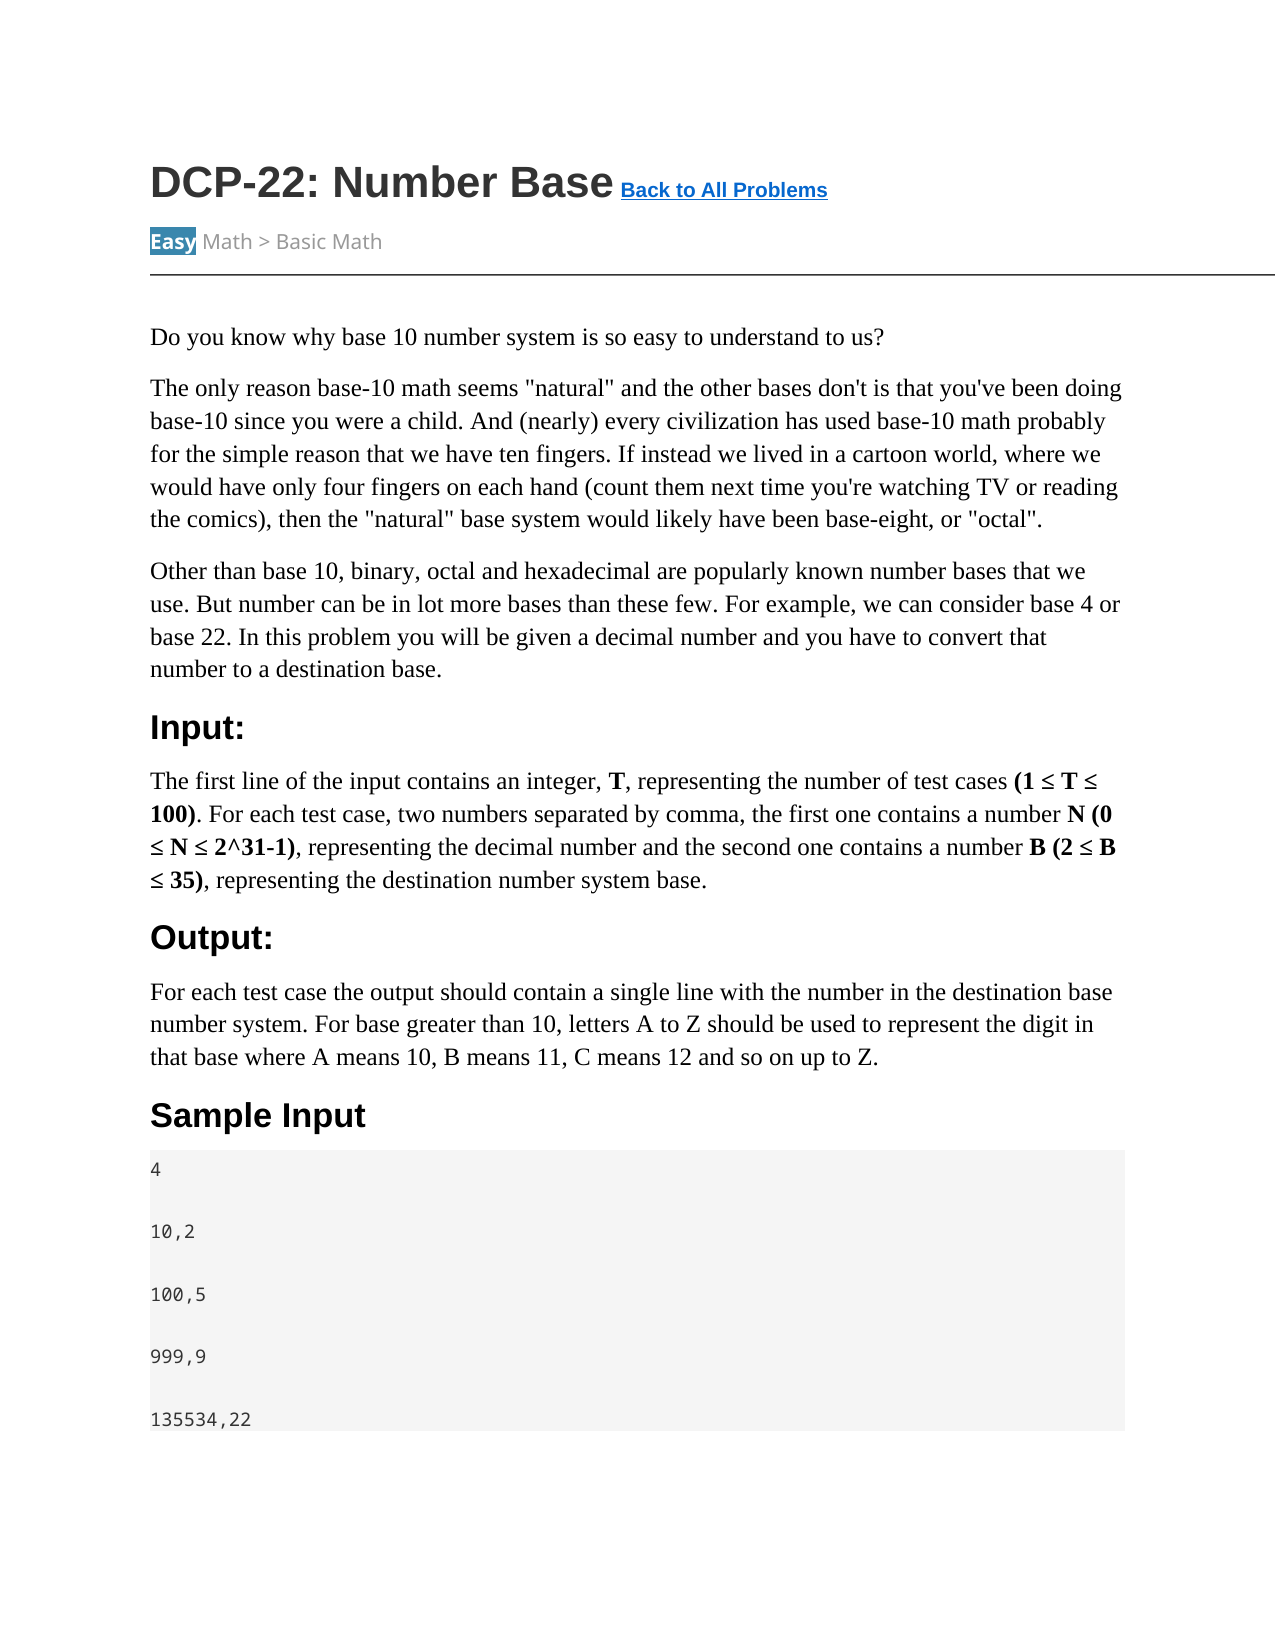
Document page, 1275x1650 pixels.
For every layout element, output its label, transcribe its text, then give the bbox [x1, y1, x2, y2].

text For each test case the output should contain a single line with the number in the destination base number system. For base greater than 10, letters A to Z should be used to represent the digit in that base where A means 10, B means 11, C means 12 and so on up to Z. [150, 973, 1125, 1071]
text Sample Input [150, 1090, 1125, 1134]
text Easy Math > Basic Math [150, 222, 1125, 255]
text 100,5 [150, 1275, 1125, 1306]
text Do you know why base 10 number system is so easy to understand to us? [150, 318, 1125, 351]
text The first line of the input contains an integer, T, representing the number of test cases (1 ≤ T ≤ 100). For each test case, two numbers separated by comma, the first one contains a number N (0 ≤ N ≤ 2^31-1), representing the decimal number and the second one contains a number B (2 ≤ B ≤ 35), representing the destination number system base. [150, 762, 1125, 894]
text Other than base 10, binary, octal and hexadecimal are popularly known number bases that we use. But number can be in lot more bases than these few. For example, we can consider base 4 or base 22. In this problem you will be given a decimal number and you have to convert that number to a destination base. [150, 552, 1125, 683]
text 4 [150, 1150, 1125, 1181]
text 135534,22 [150, 1400, 1125, 1431]
text The only reason base-10 math seems "natural" and the other bases don't is that you've been doing base-10 since you were a child. And (nearly) every civilization has used base-10 math probably for the simple reason that we have ten fingers. If instead we lived in a cartoon world, where we would have only four fingers on each hand (count them next time you're watching TV or reading the comics), then the "natural" base system would likely have been base-eight, or "octal". [150, 369, 1125, 533]
text Input: [150, 702, 1125, 747]
text 10,2 [150, 1213, 1125, 1244]
text 999,9 [150, 1338, 1125, 1369]
text Output: [150, 912, 1125, 957]
text DCP-22: Number Base Back to All Problems [150, 150, 1125, 207]
